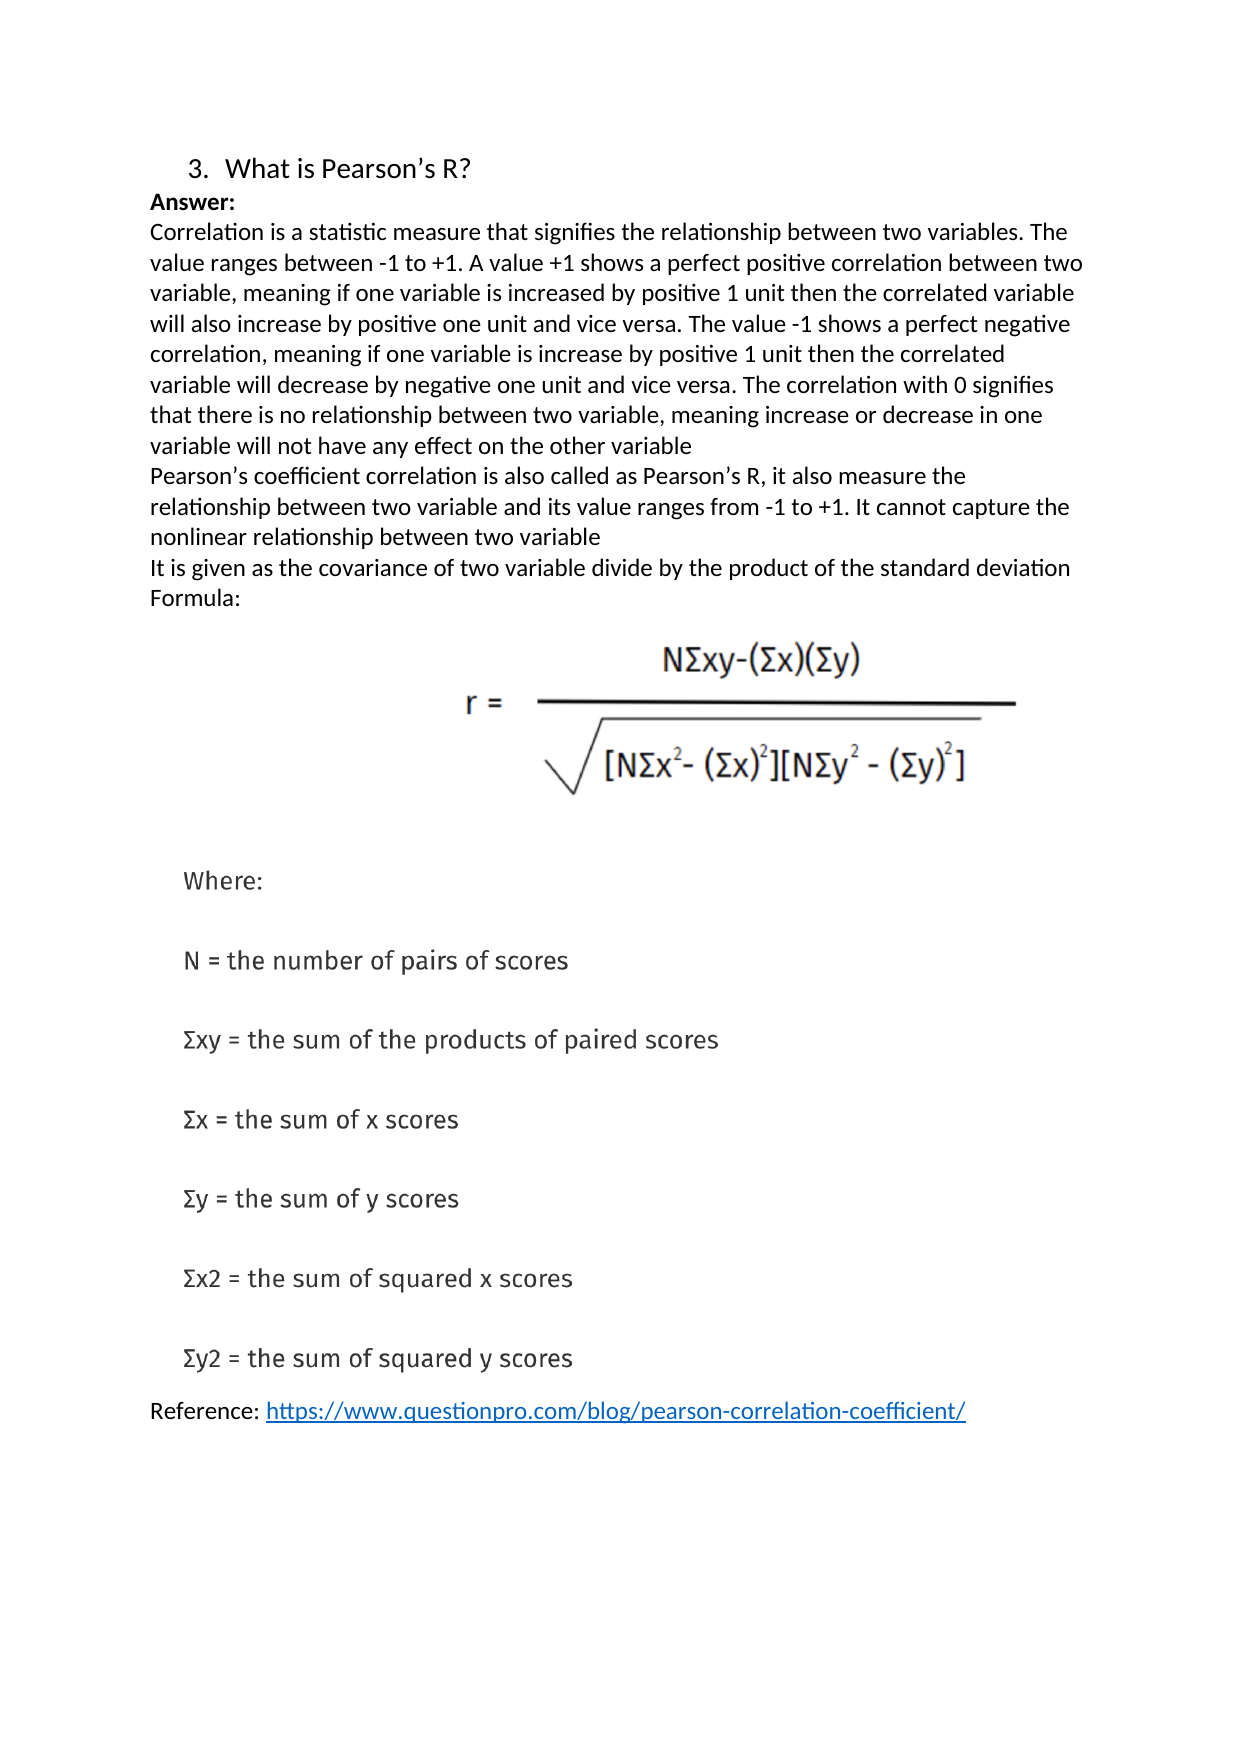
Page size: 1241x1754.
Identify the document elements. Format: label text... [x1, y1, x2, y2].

list What is Pearson’s R? [187, 150, 1090, 186]
text It is given as the covariance of two variable divide by the product of the standard deviation [150, 552, 1090, 582]
text Answer: [150, 186, 1090, 216]
text Pearson’s coefficient correlation is also called as Pearson’s R, it also measure the relationship between two variable and its value ranges from -1 to +1. It cannot capture the nonlinear relationship between two variable [150, 460, 1090, 552]
text Formula: [150, 582, 1090, 612]
text Reference: https://www.questionpro.com/blog/pearson-correlation-coefficient/ [150, 1396, 1090, 1426]
text Correlation is a statistic measure that signifies the relationship between two variables. The value ranges between -1 to +1. A value +1 shows a perfect positive correlation between two variable, meaning if one variable is increased by positive 1 unit then the correlated variable will also increase by positive one unit and vice versa. The value -1 shows a perfect negative correlation, meaning if one variable is increase by positive 1 unit then the correlated variable will decrease by negative one unit and vice versa. The correlation with 0 signifies that there is no relationship between two variable, meaning increase or decrease in one variable will not have any effect on the other variable [150, 216, 1090, 460]
picture [150, 612, 1091, 1396]
